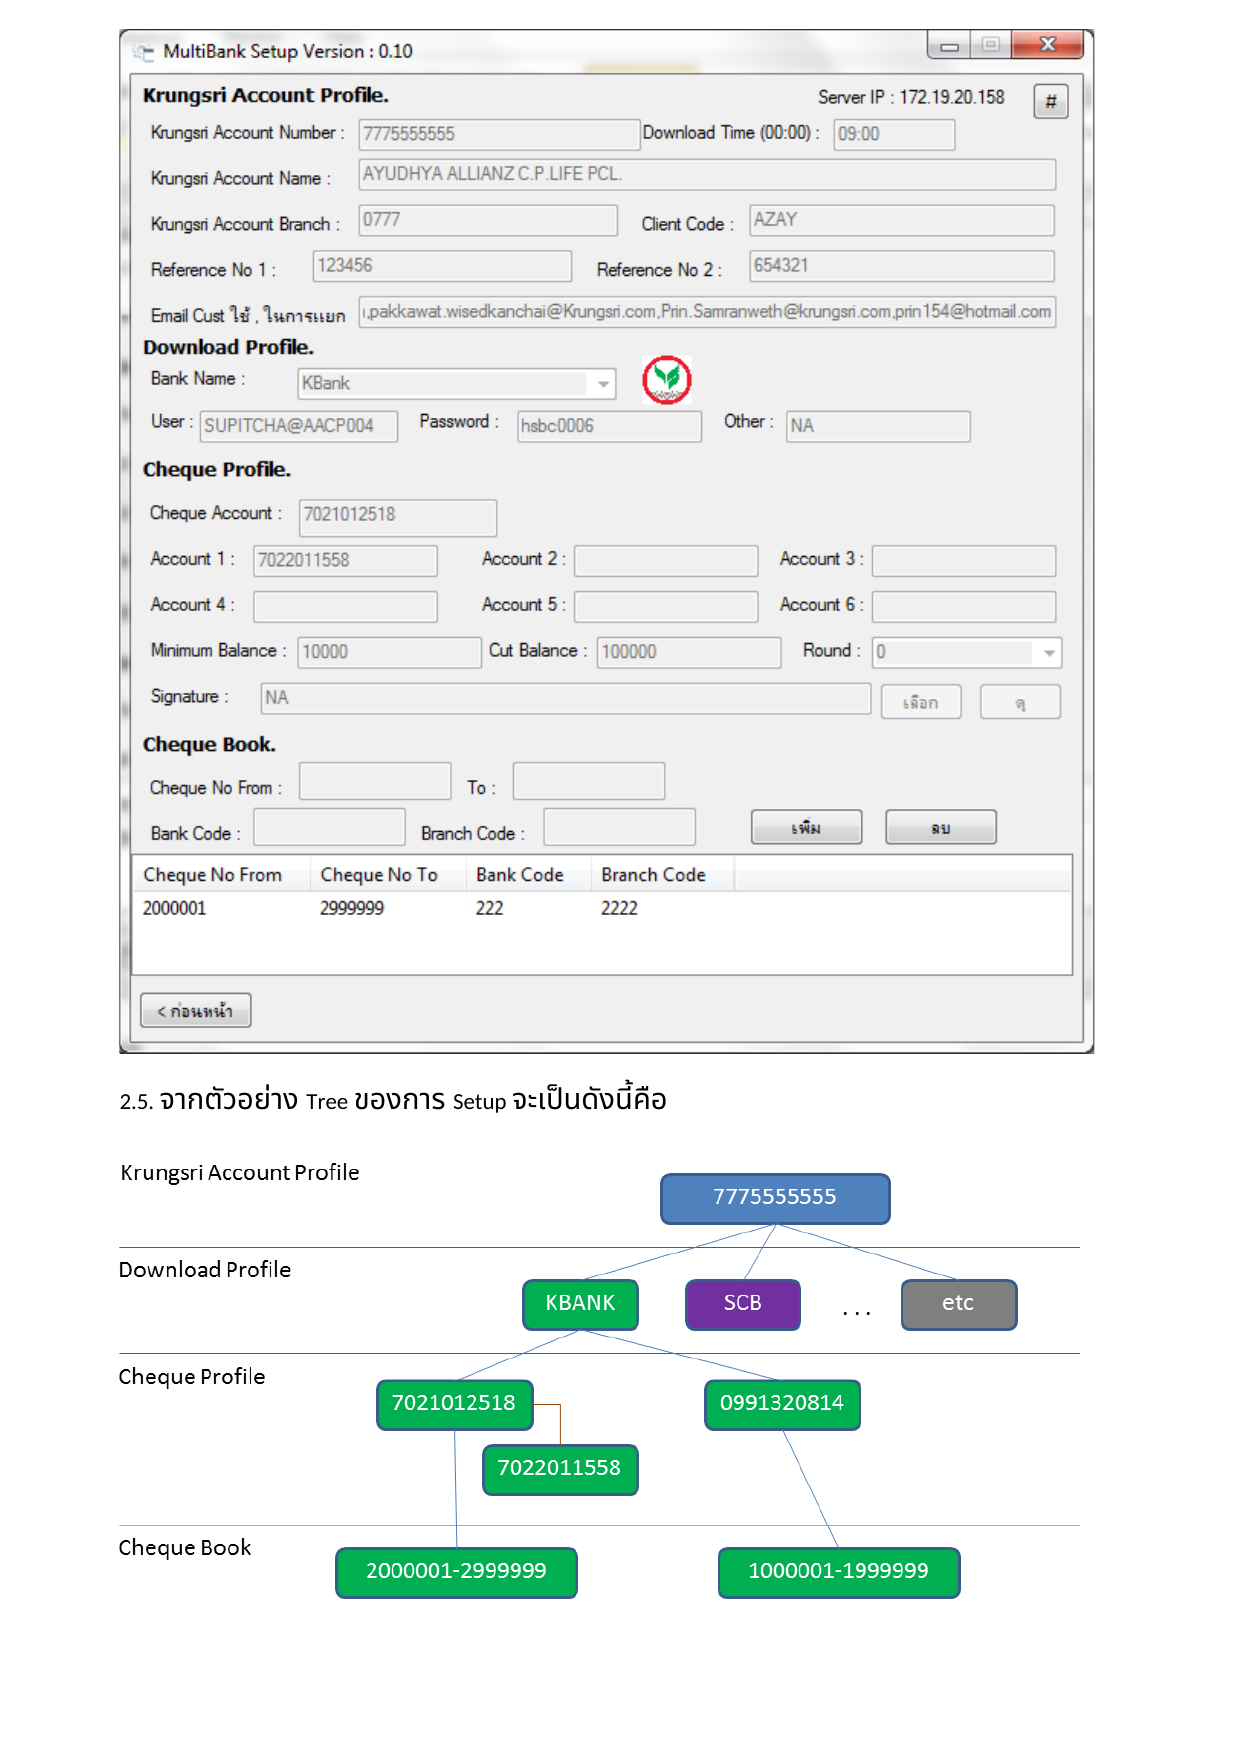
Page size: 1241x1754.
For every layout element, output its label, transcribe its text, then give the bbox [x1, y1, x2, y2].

picture [119, 1150, 1081, 1623]
text 2.5. จากตัวอย่าง Tree ของการ Setup จะเป็นดังนี้คือ [119, 1078, 1181, 1122]
picture [119, 29, 1095, 1054]
